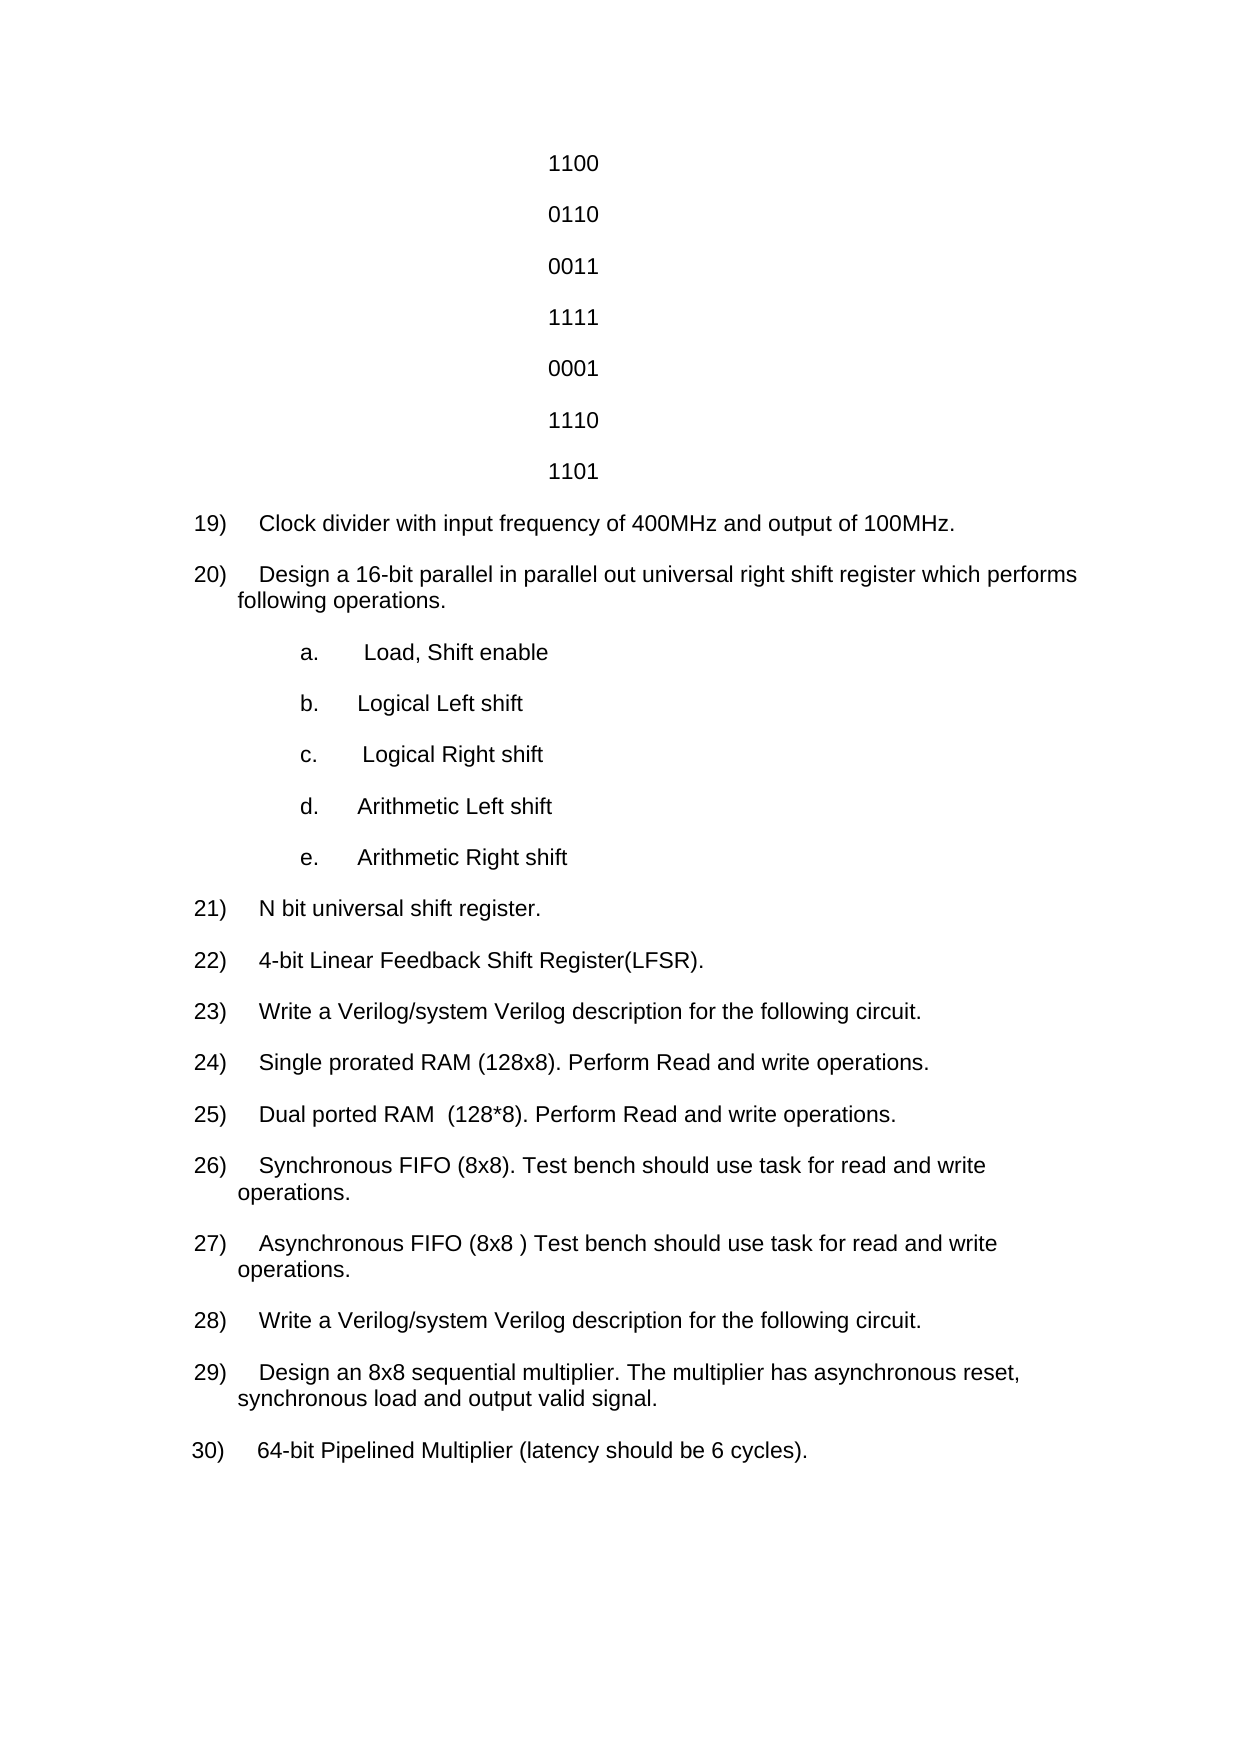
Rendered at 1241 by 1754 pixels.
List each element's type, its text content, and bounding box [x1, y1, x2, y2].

text 1101 [150, 458, 1090, 484]
text 0110 [150, 201, 1090, 228]
text e. Arithmetic Right shift [300, 844, 1090, 870]
text 23) Write a Verilog/system Verilog description for the following circuit. [194, 998, 1090, 1024]
text 0001 [150, 355, 1090, 382]
text 1100 [150, 150, 1090, 176]
text 29) Design an 8x8 sequential multiplier. The multiplier has asynchronous reset, synchronous load and output valid signal. [194, 1359, 1090, 1412]
text 19) Clock divider with input frequency of 400MHz and output of 100MHz. [194, 509, 1090, 536]
text 28) Write a Verilog/system Verilog description for the following circuit. [194, 1307, 1090, 1334]
text 0011 [150, 253, 1090, 279]
text 26) Synchronous FIFO (8x8). Test bench should use task for read and write operations. [194, 1152, 1090, 1205]
text a. Load, Shift enable [300, 638, 1090, 665]
text 25) Dual ported RAM (128*8). Perform Read and write operations. [194, 1101, 1090, 1127]
text 22) 4-bit Linear Feedback Shift Register(LFSR). [194, 947, 1090, 973]
text 20) Design a 16-bit parallel in parallel out universal right shift register which performs following operations. [194, 561, 1090, 613]
text 1111 [150, 304, 1090, 330]
text 30) 64-bit Pipelined Multiplier (latency should be 6 cycles). [150, 1437, 1090, 1463]
text d. Arithmetic Left shift [300, 793, 1090, 819]
text 1110 [150, 407, 1090, 433]
text b. Logical Left shift [300, 690, 1090, 716]
text 21) N bit universal shift register. [194, 895, 1090, 922]
text 27) Asynchronous FIFO (8x8 ) Test bench should use task for read and write operations. [194, 1230, 1090, 1282]
text c. Logical Right shift [300, 741, 1090, 768]
text 24) Single prorated RAM (128x8). Perform Read and write operations. [194, 1049, 1090, 1076]
